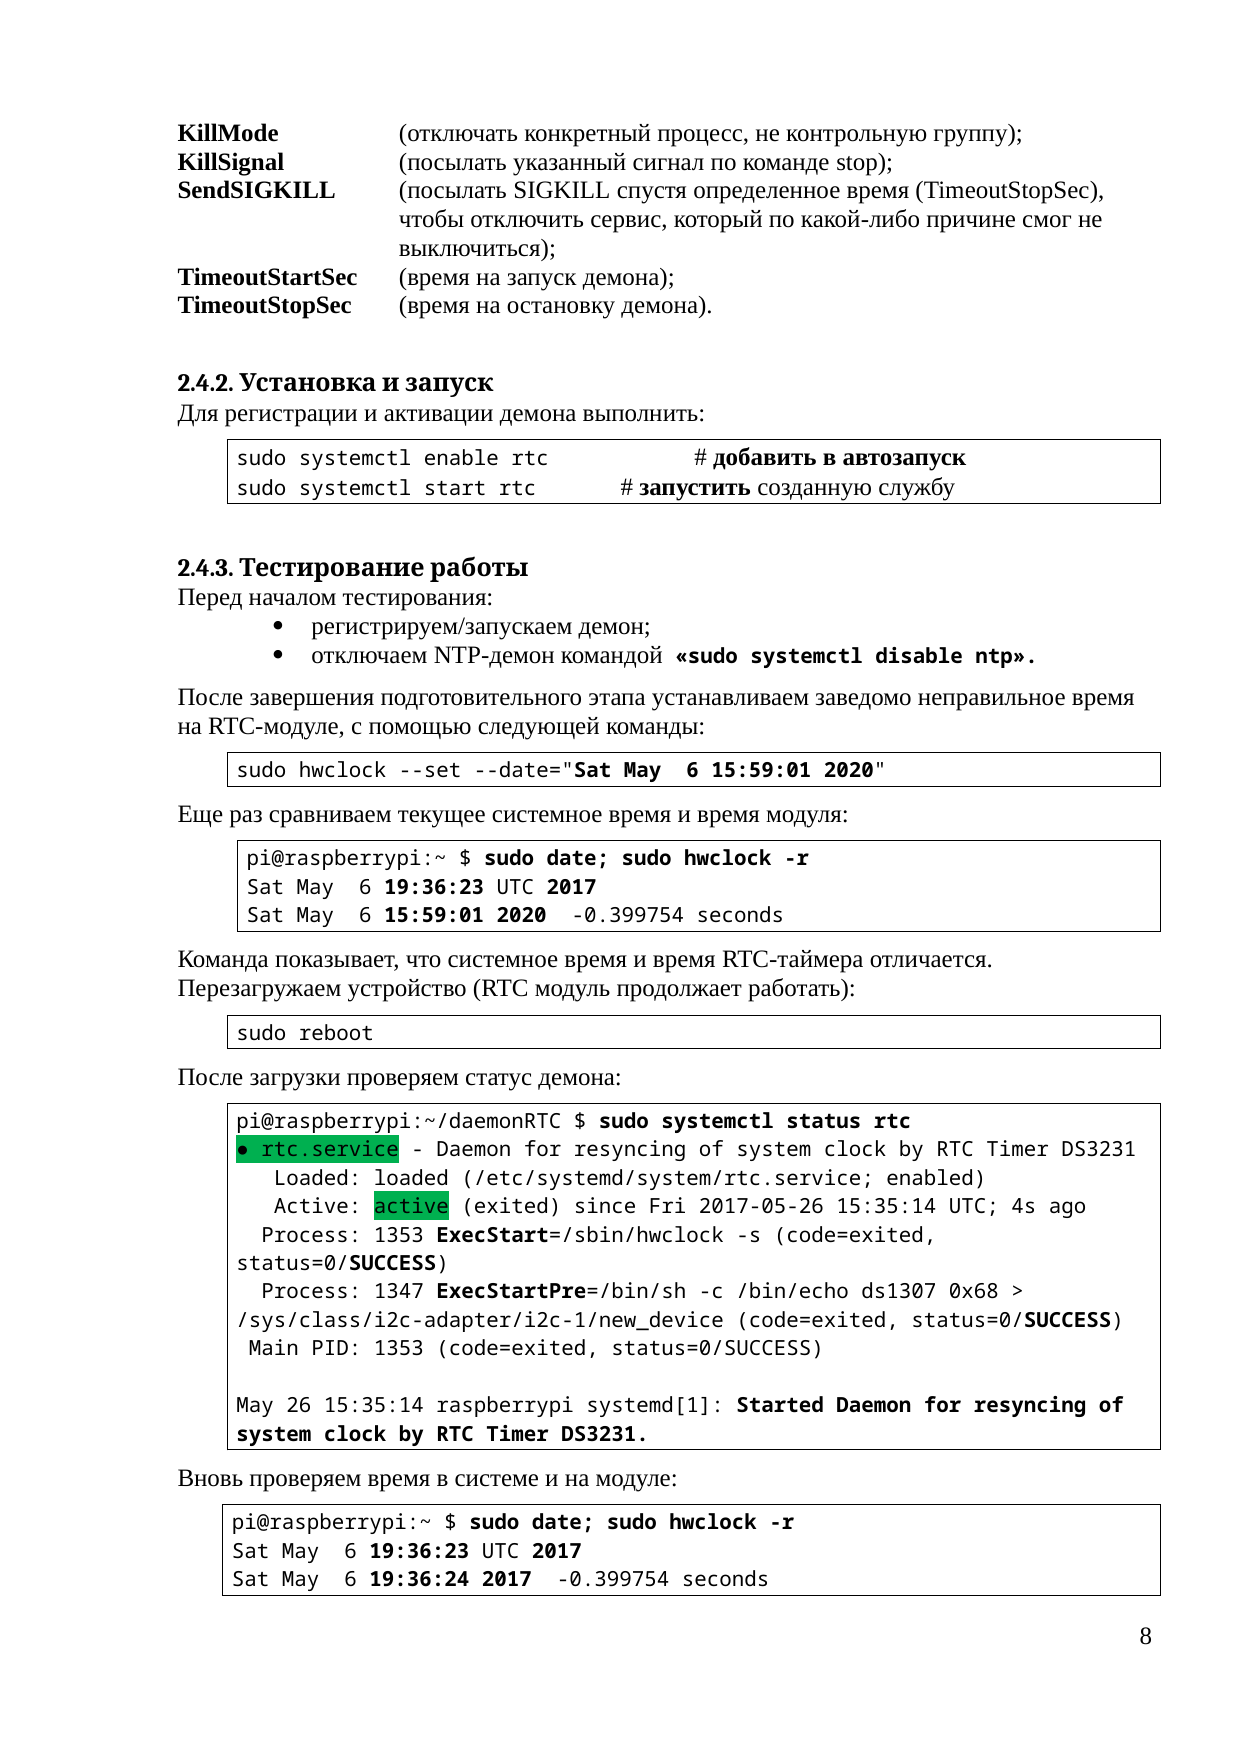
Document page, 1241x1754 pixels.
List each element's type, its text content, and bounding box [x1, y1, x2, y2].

text Active: active (exited) since Fri 2017-05-26 15:35:14 UTC; 4s ago [228, 1188, 1160, 1217]
text Sat May 6 19:36:23 UTC 2017 [238, 869, 1160, 897]
text Main PID: 1353 (code=exited, status=0/SUCCESS) [228, 1330, 1160, 1362]
text выключиться); [325, 233, 1152, 262]
text SendSIGKILL (посылать SIGKILL спустя определенное время (TimeoutStopSec), [177, 176, 1152, 204]
text Process: 1347 ExecStartPre=/bin/sh -c /bin/echo ds1307 0x68 > /sys/class/i2c-adapter/i2c-1/new_device (code=exited, status=0/SUCCESS) [228, 1273, 1160, 1330]
subtitle 2.4.2. Установка и запуск [177, 369, 1152, 398]
text sudo reboot [228, 1016, 1160, 1048]
text sudo systemctl start rtc # запустить созданную службу [228, 468, 1160, 503]
text KillSignal (посылать указанный сигнал по команде stop); [177, 147, 1152, 176]
text Sat May 6 19:36:24 2017 -0.399754 seconds [223, 1561, 1160, 1595]
text KillMode (отключать конкретный процесс, не контрольную группу); [177, 118, 1152, 147]
text Sat May 6 15:59:01 2020 -0.399754 seconds [238, 897, 1160, 931]
text sudo systemctl enable rtc # добавить в автозапуск [228, 440, 1160, 468]
text Перед началом тестирования: [177, 582, 1152, 611]
text Вновь проверяем время в системе и на модуле: [177, 1463, 1152, 1492]
text После завершения подготовительного этапа устанавливаем заведомо неправильное время на RTC-модуле, с помощью следующей команды: [177, 682, 1152, 739]
text pi@raspberrypi:~/daemonRTC $ sudo systemctl status rtc [228, 1104, 1160, 1131]
text pi@raspberrypi:~ $ sudo date; sudo hwclock -r [238, 841, 1160, 869]
text Loaded: loaded (/etc/systemd/system/rtc.service; enabled) [228, 1160, 1160, 1188]
text Process: 1353 ExecStart=/sbin/hwclock -s (code=exited, status=0/SUCCESS) [228, 1217, 1160, 1273]
list отключаем NTP-демон командой «sudo systemctl disable ntp». [274, 640, 1152, 669]
text TimeoutStopSec (время на остановку демона). [177, 291, 1152, 319]
text ● rtc.service - Daemon for resyncing of system clock by RTC Timer DS3231 [228, 1131, 1160, 1160]
text После загрузки проверяем статус демона: [177, 1062, 1152, 1090]
text Команда показывает, что системное время и время RTC-таймера отличается. Перезагружаем устройство (RTC модуль продолжает работать): [177, 944, 1152, 1002]
text TimeoutStartSec (время на запуск демона); [177, 262, 1152, 291]
text Для регистрации и активации демона выполнить: [177, 398, 1152, 426]
text Еще раз сравниваем текущее системное время и время модуля: [177, 799, 1152, 828]
text чтобы отключить сервис, который по какой-либо причине смог не [325, 204, 1152, 233]
text Sat May 6 19:36:23 UTC 2017 [223, 1533, 1160, 1561]
text sudo hwclock --set --date="Sat May 6 15:59:01 2020" [228, 753, 1160, 786]
list регистрируем/запускаем демон; [274, 611, 1152, 640]
subtitle 2.4.3. Тестирование работы [177, 554, 1152, 582]
text pi@raspberrypi:~ $ sudo date; sudo hwclock -r [223, 1505, 1160, 1533]
text May 26 15:35:14 raspberrypi systemd[1]: Started Daemon for resyncing of system clock by RTC Timer DS3231. [228, 1387, 1160, 1449]
